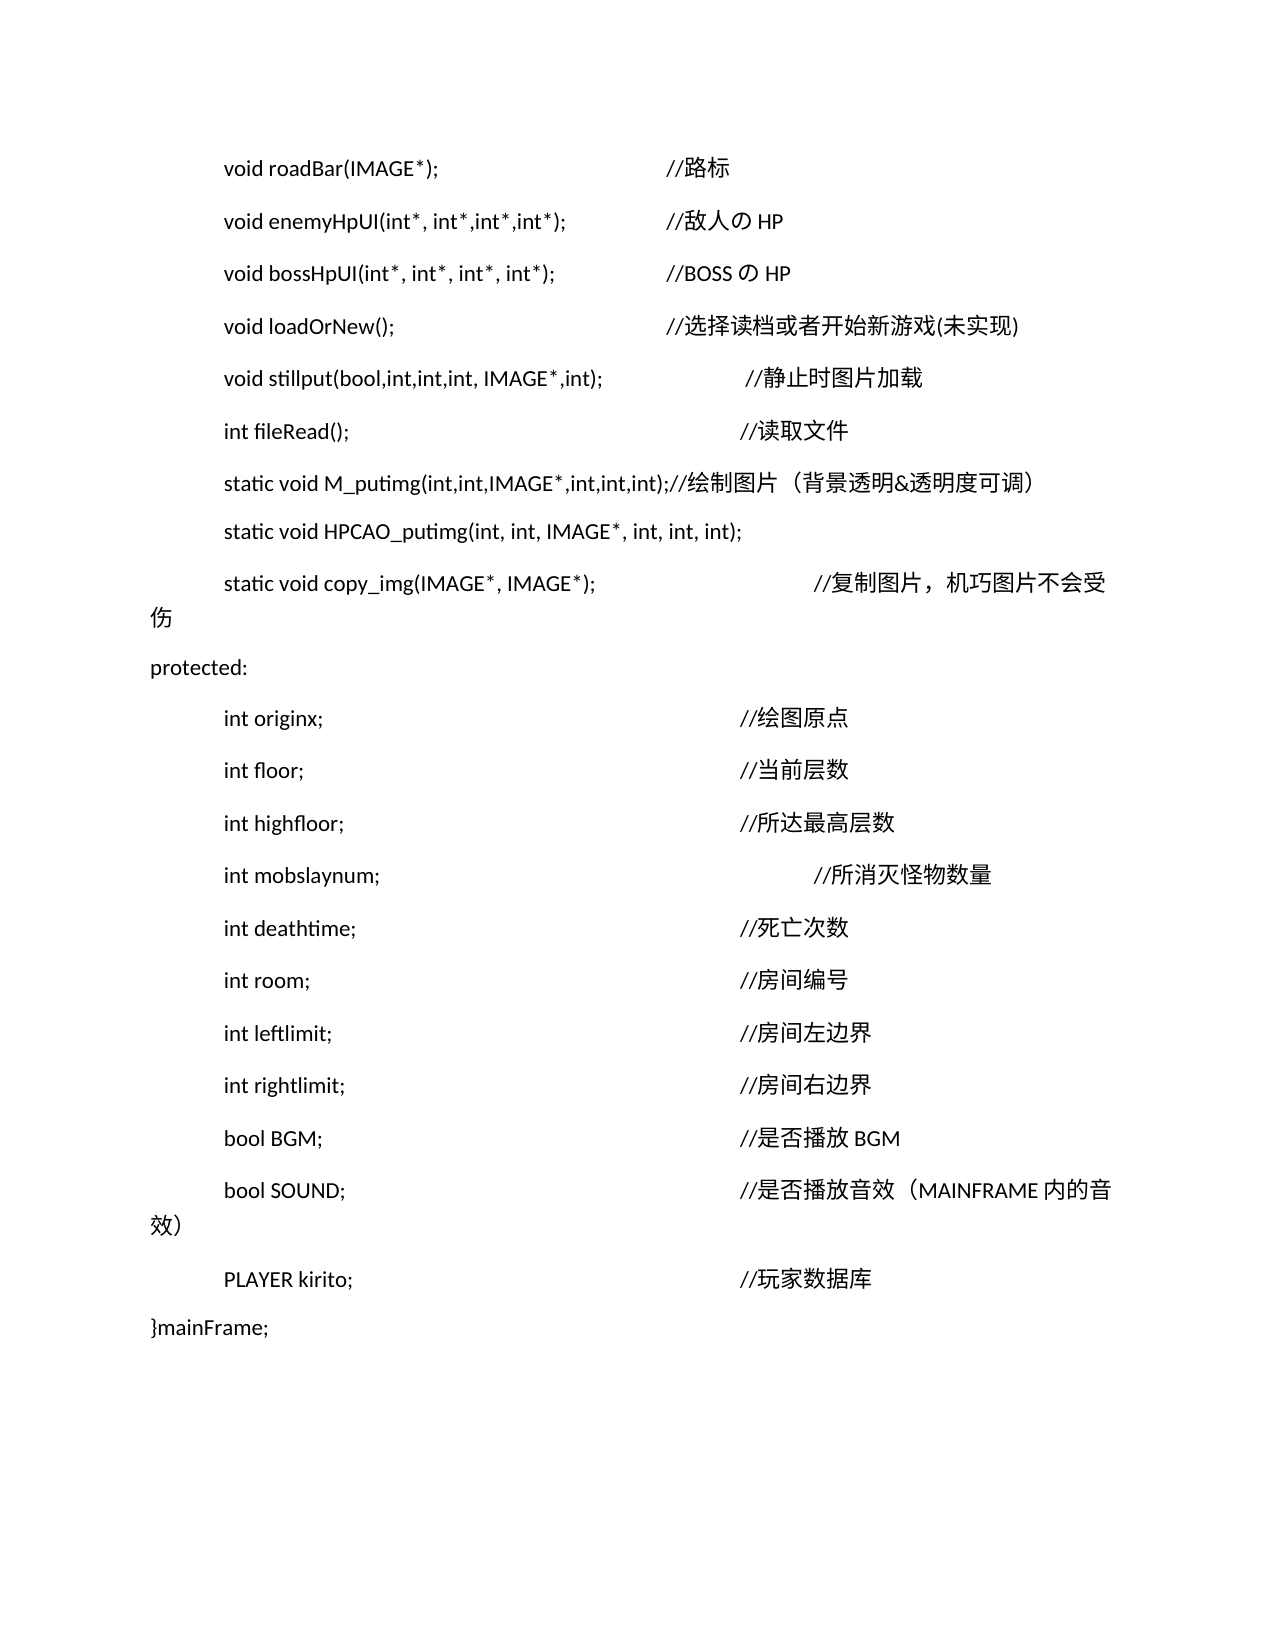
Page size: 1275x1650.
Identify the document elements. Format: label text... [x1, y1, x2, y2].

text bool BGM; //是否播放BGM [150, 1119, 1125, 1153]
text static void copy_img(IMAGE*, IMAGE*); //复制图片，机巧图片不会受伤 [150, 564, 1125, 633]
text int floor; //当前层数 [150, 752, 1125, 785]
text static void HPCAO_putimg(int, int, IMAGE*, int, int, int); [150, 517, 1125, 546]
text int mobslaynum; //所消灭怪物数量 [150, 857, 1125, 890]
text bool SOUND; //是否播放音效（MAINFRAME内的音效） [150, 1172, 1125, 1241]
text protected: [150, 653, 1125, 681]
text void roadBar(IMAGE*); //路标 [150, 150, 1125, 183]
text int deathtime; //死亡次数 [150, 909, 1125, 943]
text int rightlimit; //房间右边界 [150, 1067, 1125, 1100]
text void stillput(bool,int,int,int, IMAGE*,int); //静止时图片加载 [150, 360, 1125, 393]
text int originx; //绘图原点 [150, 699, 1125, 733]
text void bossHpUI(int*, int*, int*, int*); //BOSSのHP [150, 255, 1125, 288]
text PLAYER kirito; //玩家数据库 [150, 1260, 1125, 1294]
text int leftlimit; //房间左边界 [150, 1014, 1125, 1048]
text static void M_putimg(int,int,IMAGE*,int,int,int);//绘制图片（背景透明&透明度可调） [150, 465, 1125, 498]
text int room; //房间编号 [150, 962, 1125, 995]
text void loadOrNew(); //选择读档或者开始新游戏(未实现) [150, 307, 1125, 341]
text void enemyHpUI(int*, int*,int*,int*); //敌人のHP [150, 202, 1125, 236]
text int highfloor; //所达最高层数 [150, 804, 1125, 838]
text int fileRead(); //读取文件 [150, 412, 1125, 446]
text }mainFrame; [150, 1313, 1125, 1341]
